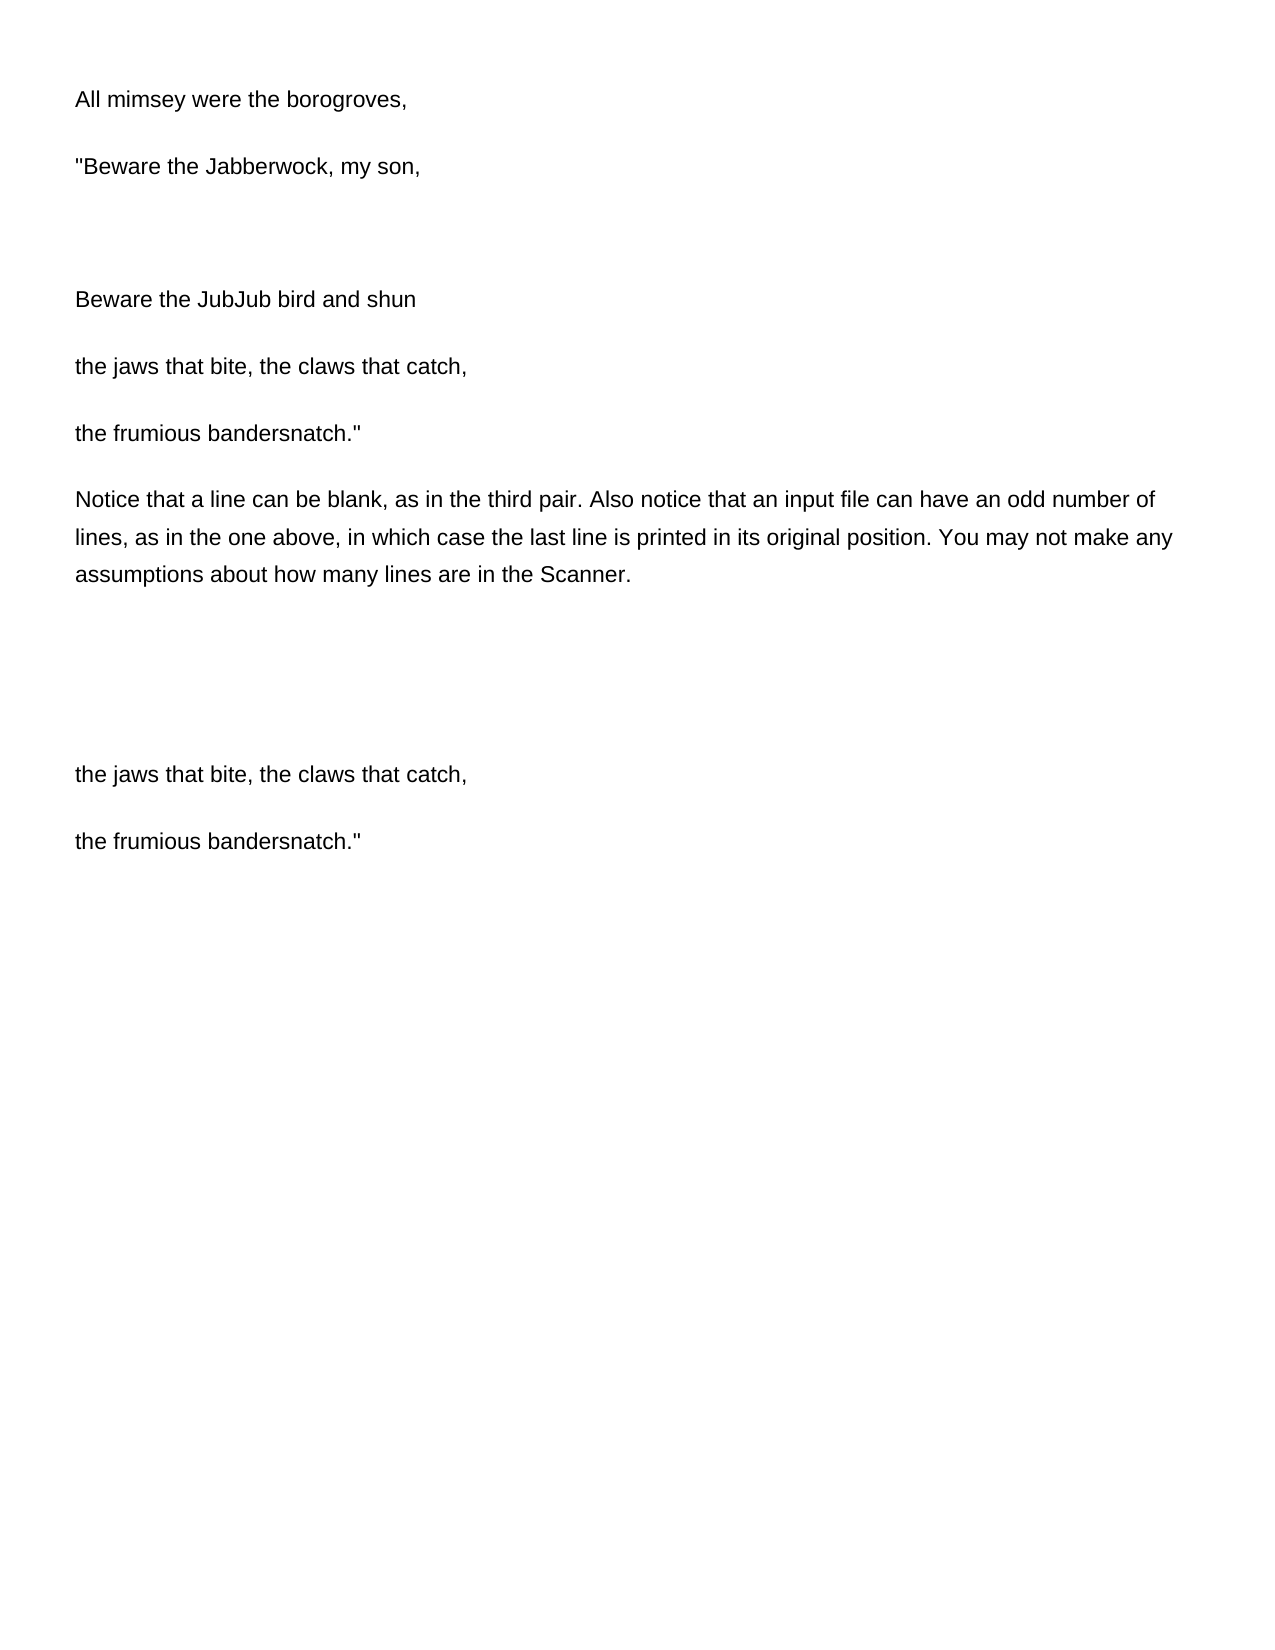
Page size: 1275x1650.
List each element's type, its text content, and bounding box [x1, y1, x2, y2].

text All mimsey were the borogroves, [75, 75, 1200, 112]
text Beware the JubJub bird and shun [75, 275, 1200, 312]
text Notice that a line can be blank, as in the third pair. Also notice that an input file can have an odd number of lines, as in the one above, in which case the last line is printed in its original position. You may not make any assumptions about how many lines are in the Scanner. [75, 475, 1200, 587]
text the jaws that bite, the claws that catch, [75, 342, 1200, 379]
text the frumious bandersnatch." [75, 817, 1200, 854]
text the jaws that bite, the claws that catch, [75, 750, 1200, 787]
text the frumious bandersnatch." [75, 408, 1200, 446]
text "Beware the Jabberwock, my son, [75, 142, 1200, 179]
